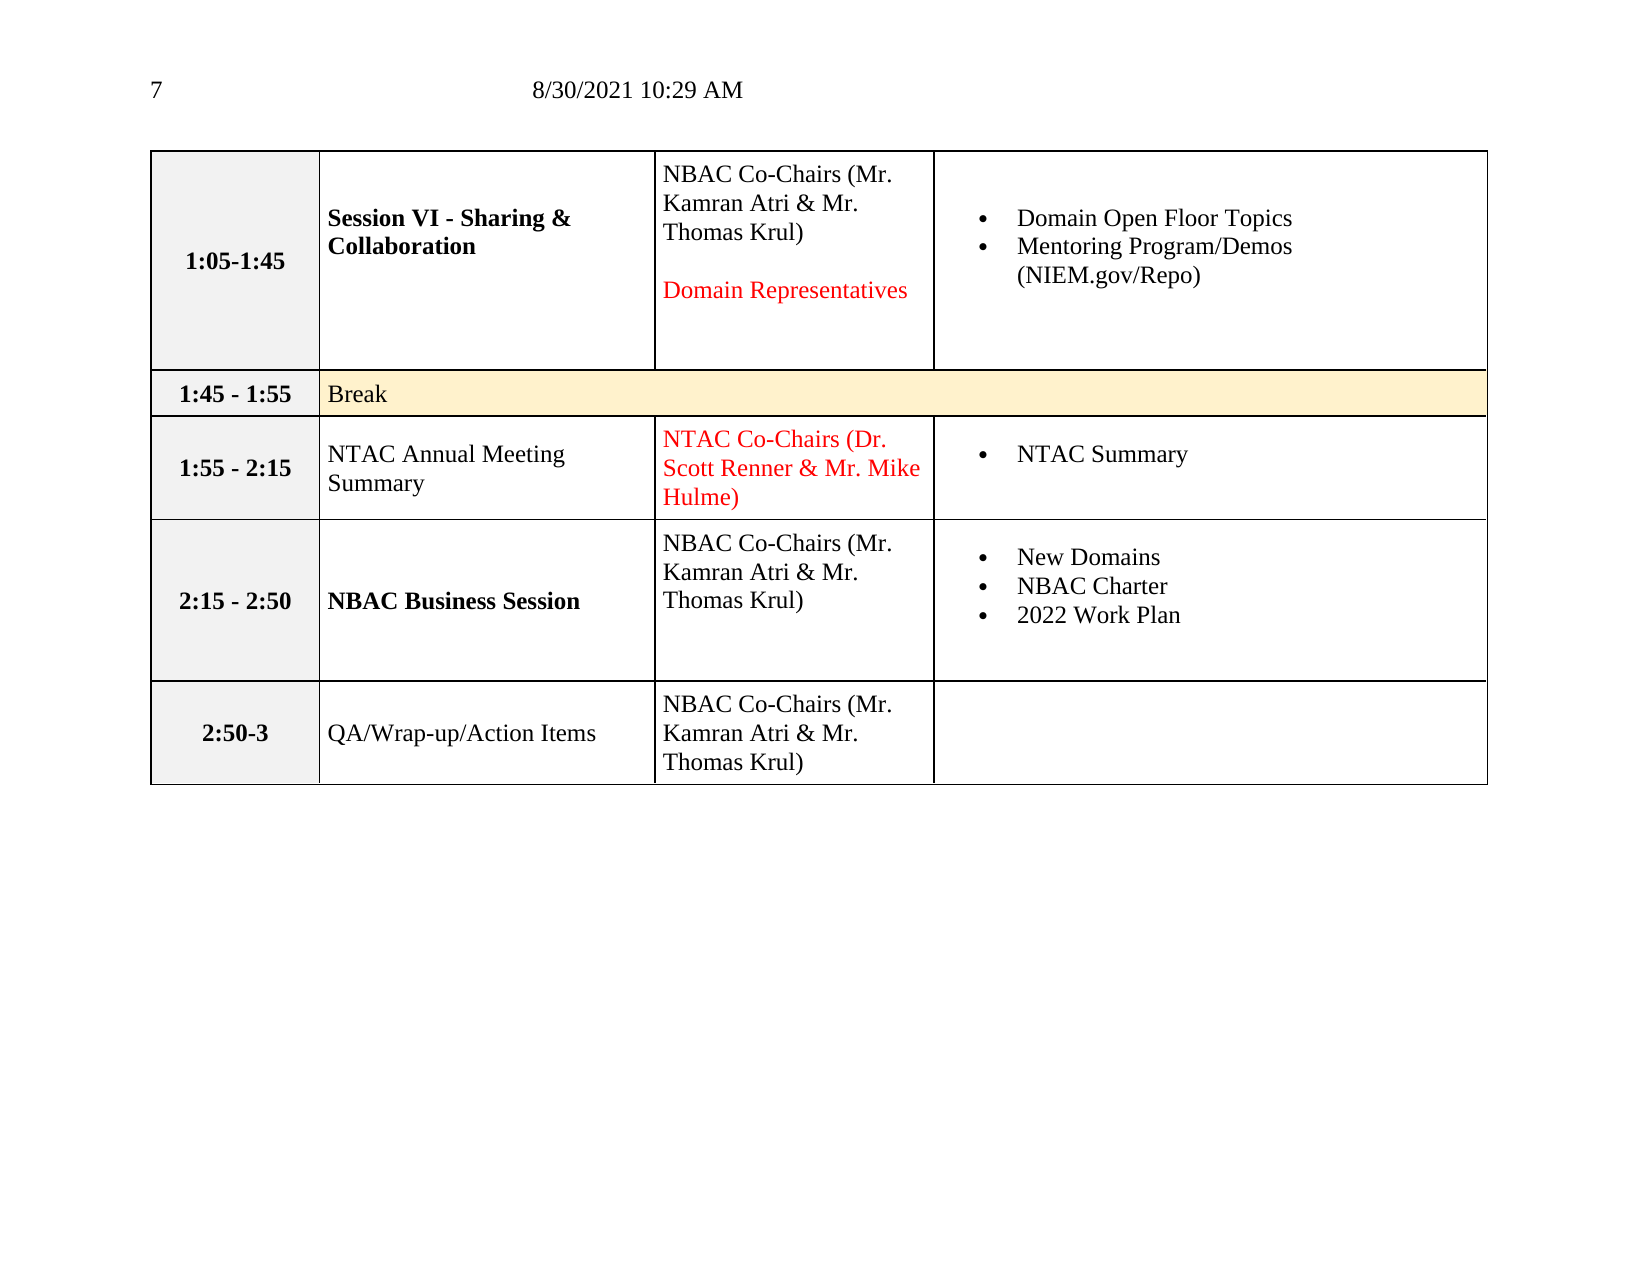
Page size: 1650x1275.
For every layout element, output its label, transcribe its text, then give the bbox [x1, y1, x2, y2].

table_cell NTAC Co-Chairs (Dr. Scott Renner & Mr. Mike Hulme) [656, 417, 933, 519]
table_cell 2:50-3 [152, 682, 319, 783]
table_cell 2:15 - 2:50 [152, 520, 319, 680]
table_cell QA/Wrap-up/Action Items [320, 682, 654, 783]
table_cell NBAC Co-Chairs (Mr. Kamran Atri & Mr. Thomas Krul) Domain Representatives [656, 152, 933, 369]
table_cell 1:05-1:45 [152, 152, 319, 369]
table_cell Domain Open Floor Topics Mentoring Program/Demos (NIEM.gov/Repo) [935, 152, 1487, 369]
table_cell 1:45 - 1:55 [152, 371, 319, 415]
table_cell NBAC Co-Chairs (Mr. Kamran Atri & Mr. Thomas Krul) [656, 682, 933, 783]
table_cell New Domains NBAC Charter 2022 Work Plan [935, 519, 1487, 680]
table_cell NBAC Co-Chairs (Mr. Kamran Atri & Mr. Thomas Krul) [656, 520, 933, 680]
table_cell NTAC Summary [935, 415, 1487, 519]
table_cell NBAC Business Session [320, 520, 654, 680]
table_cell Session VI - Sharing & Collaboration [320, 152, 654, 369]
table_cell Break [320, 369, 1487, 415]
table_cell NTAC Annual Meeting Summary [320, 417, 654, 519]
table_cell 1:55 - 2:15 [152, 417, 319, 519]
table_cell [935, 680, 1487, 783]
